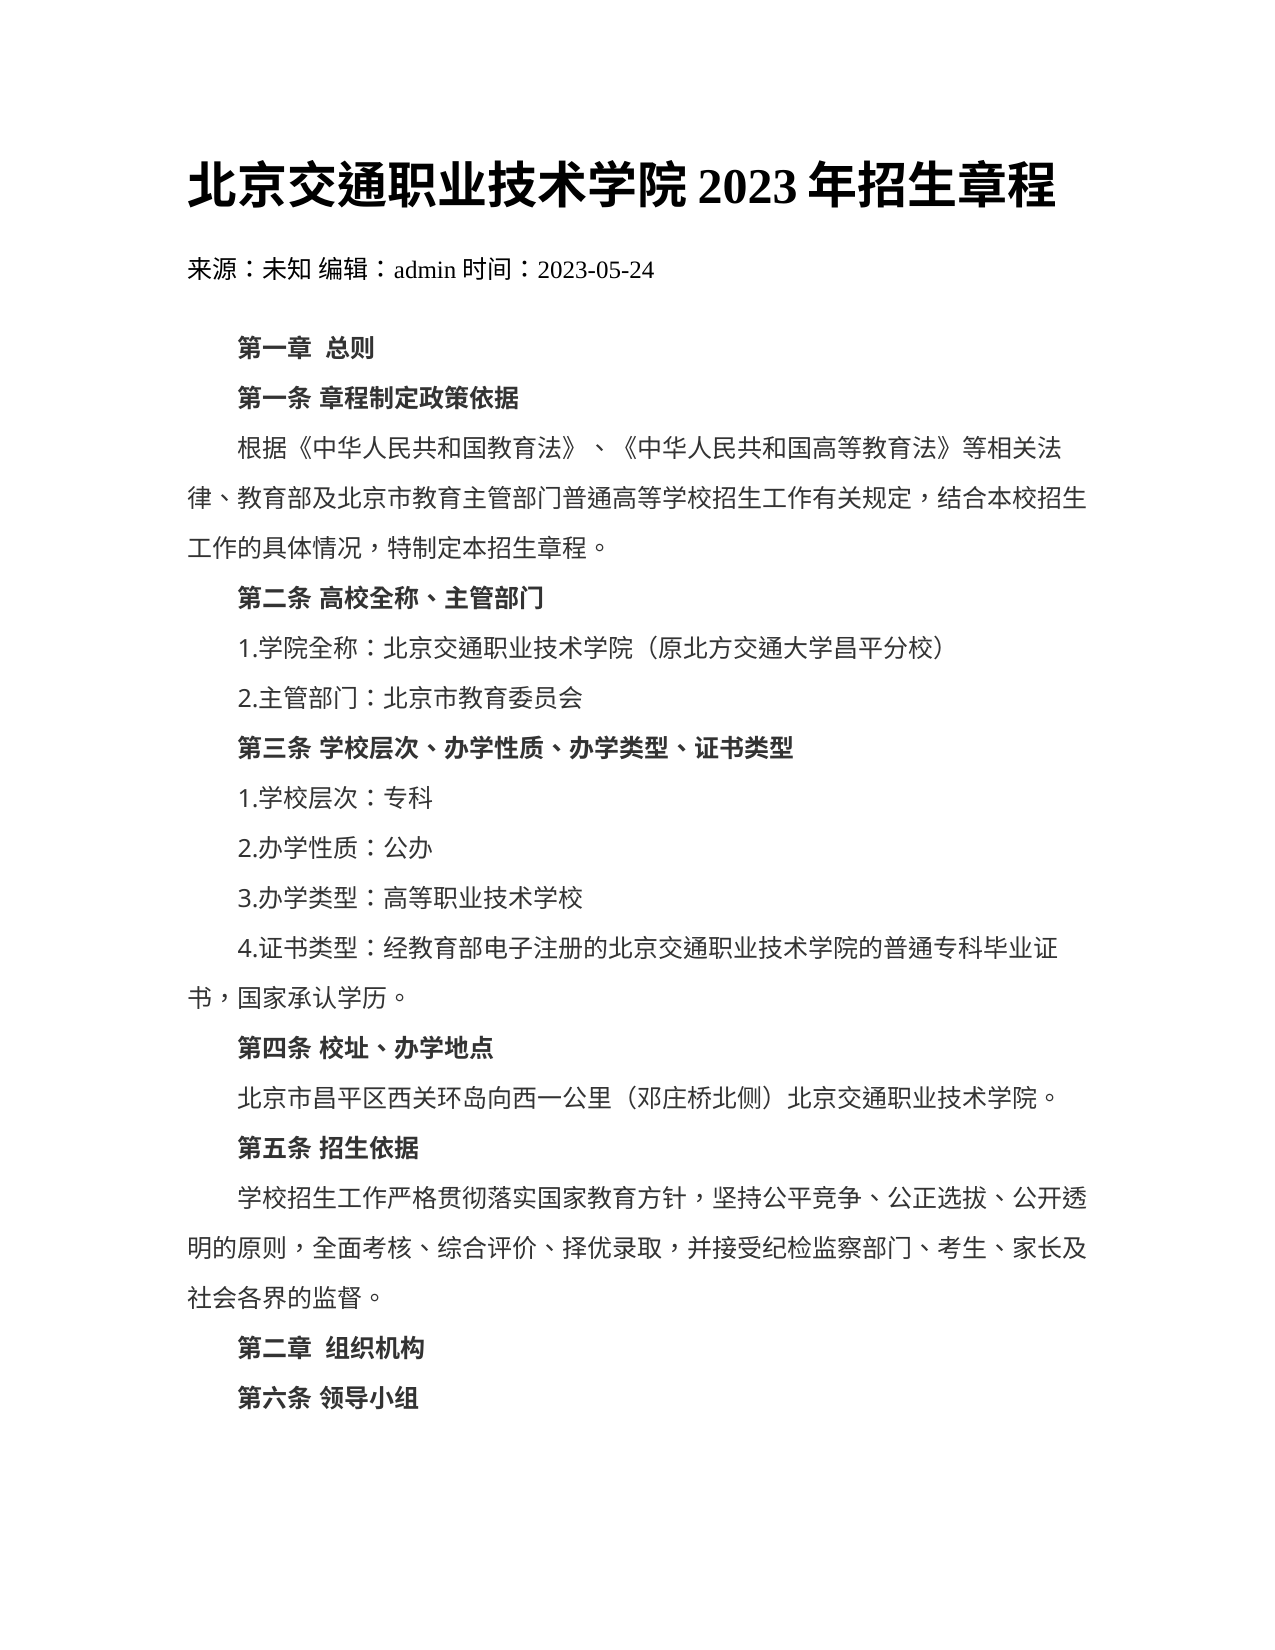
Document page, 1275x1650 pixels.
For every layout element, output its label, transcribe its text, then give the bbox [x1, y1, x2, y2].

text 北京市昌平区西关环岛向西一公里（邓庄桥北侧）北京交通职业技术学院。 [187, 1064, 1087, 1114]
text 第二章 组织机构 [187, 1314, 1087, 1364]
text 第一条 章程制定政策依据 [187, 364, 1087, 414]
subtitle 北京交通职业技术学院2023年招生章程 [187, 150, 1087, 218]
text 1.学院全称：北京交通职业技术学院（原北方交通大学昌平分校） [187, 614, 1087, 664]
text 1.学校层次：专科 [187, 764, 1087, 814]
text 2.办学性质：公办 [187, 814, 1087, 864]
text 根据《中华人民共和国教育法》、《中华人民共和国高等教育法》等相关法律、教育部及北京市教育主管部门普通高等学校招生工作有关规定，结合本校招生工作的具体情况，特制定本招生章程。 [187, 414, 1087, 564]
text 第三条 学校层次、办学性质、办学类型、证书类型 [187, 714, 1087, 764]
text 第二条 高校全称、主管部门 [187, 564, 1087, 614]
text 3.办学类型：高等职业技术学校 [187, 864, 1087, 914]
text 4.证书类型：经教育部电子注册的北京交通职业技术学院的普通专科毕业证书，国家承认学历。 [187, 914, 1087, 1014]
text 第五条 招生依据 [187, 1114, 1087, 1164]
text 学校招生工作严格贯彻落实国家教育方针，坚持公平竞争、公正选拔、公开透明的原则，全面考核、综合评价、择优录取，并接受纪检监察部门、考生、家长及社会各界的监督。 [187, 1164, 1087, 1314]
text 第四条 校址、办学地点 [187, 1014, 1087, 1064]
text 第一章 总则 [187, 314, 1087, 364]
text 来源：未知 编辑：admin 时间：2023-05-24 [187, 252, 1087, 286]
text 2.主管部门：北京市教育委员会 [187, 664, 1087, 714]
text 第六条 领导小组 [187, 1364, 1087, 1414]
